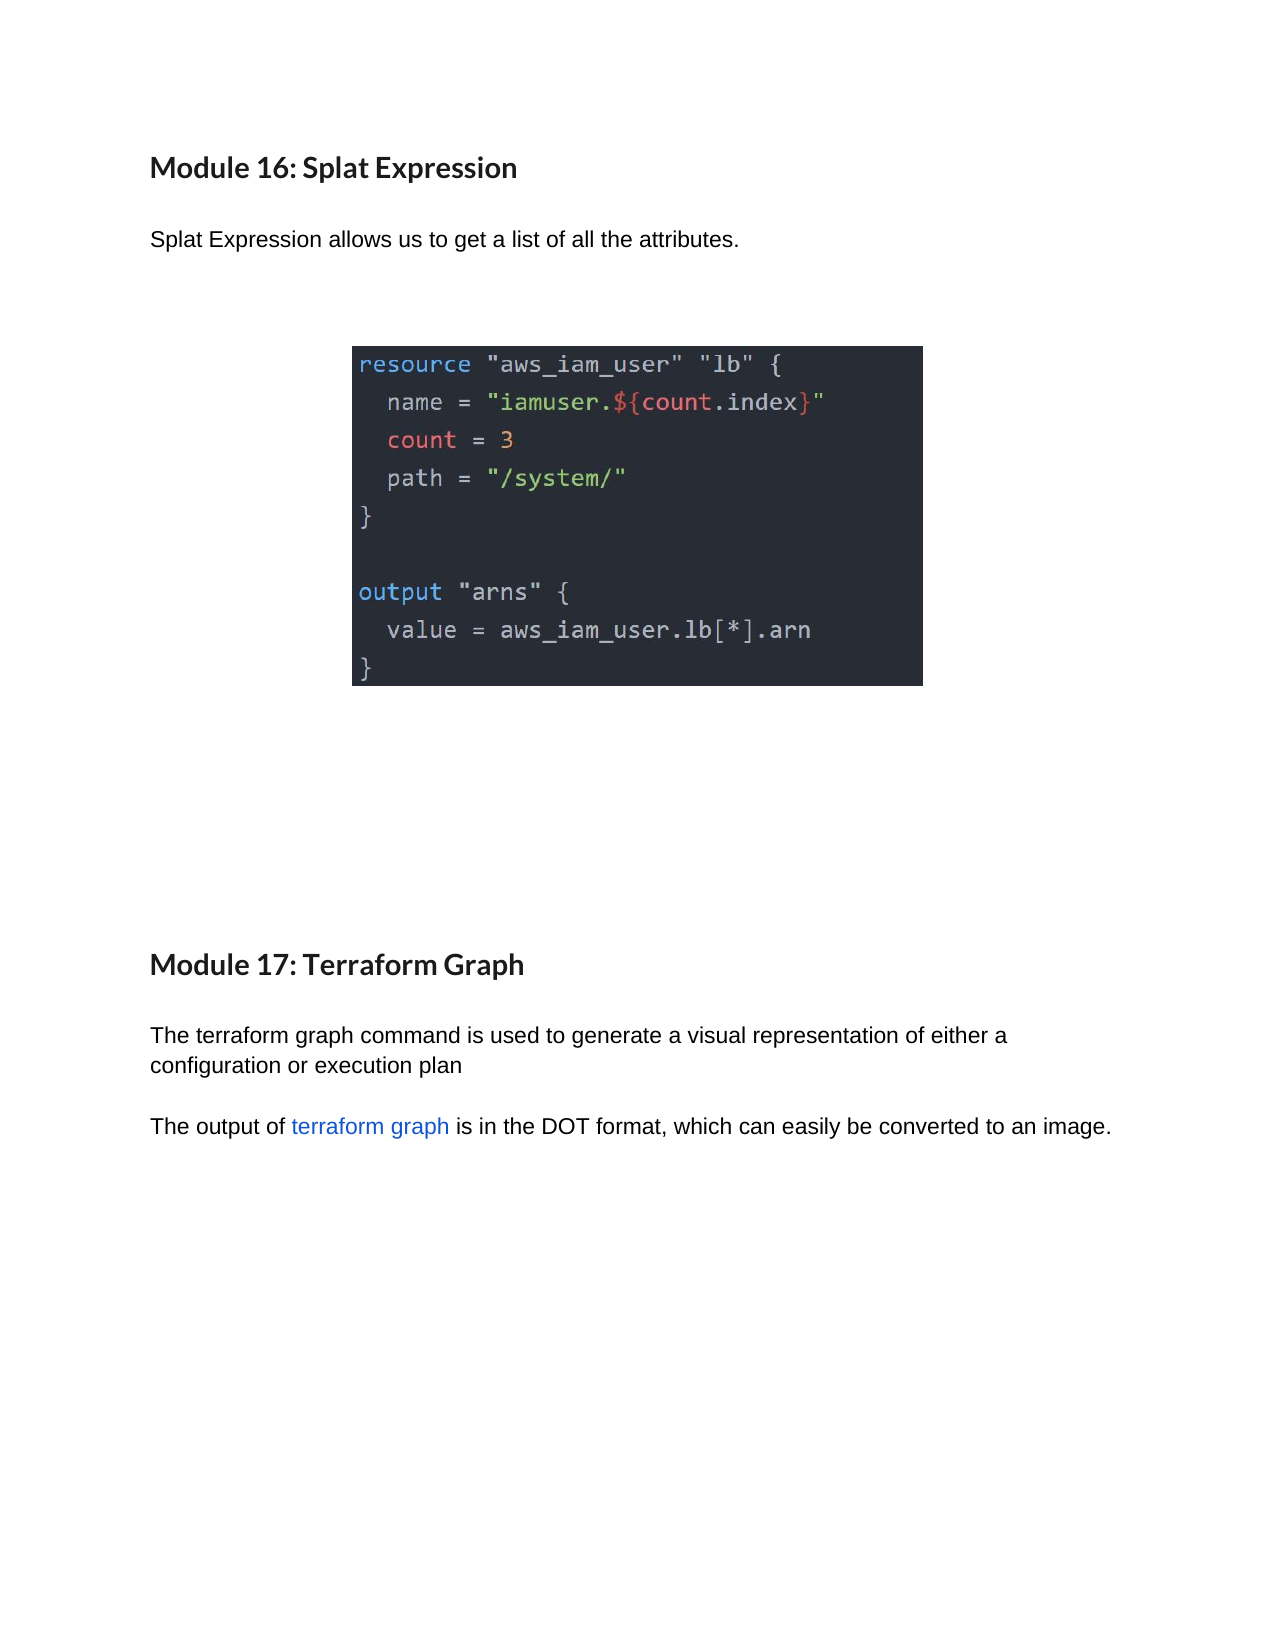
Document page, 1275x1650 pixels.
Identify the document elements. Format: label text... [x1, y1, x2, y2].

picture [352, 346, 923, 686]
text The output of terraform graph is in the DOT format, which can easily be converted to an image. [150, 1113, 1125, 1139]
text The terraform graph command is used to generate a visual representation of either a configuration or execution plan [150, 1022, 1125, 1079]
subtitle Module 16: Splat Expression [149, 150, 1125, 185]
text Splat Expression allows us to get a list of all the attributes. [150, 226, 1125, 252]
subtitle Module 17: Terraform Graph [149, 947, 1125, 982]
